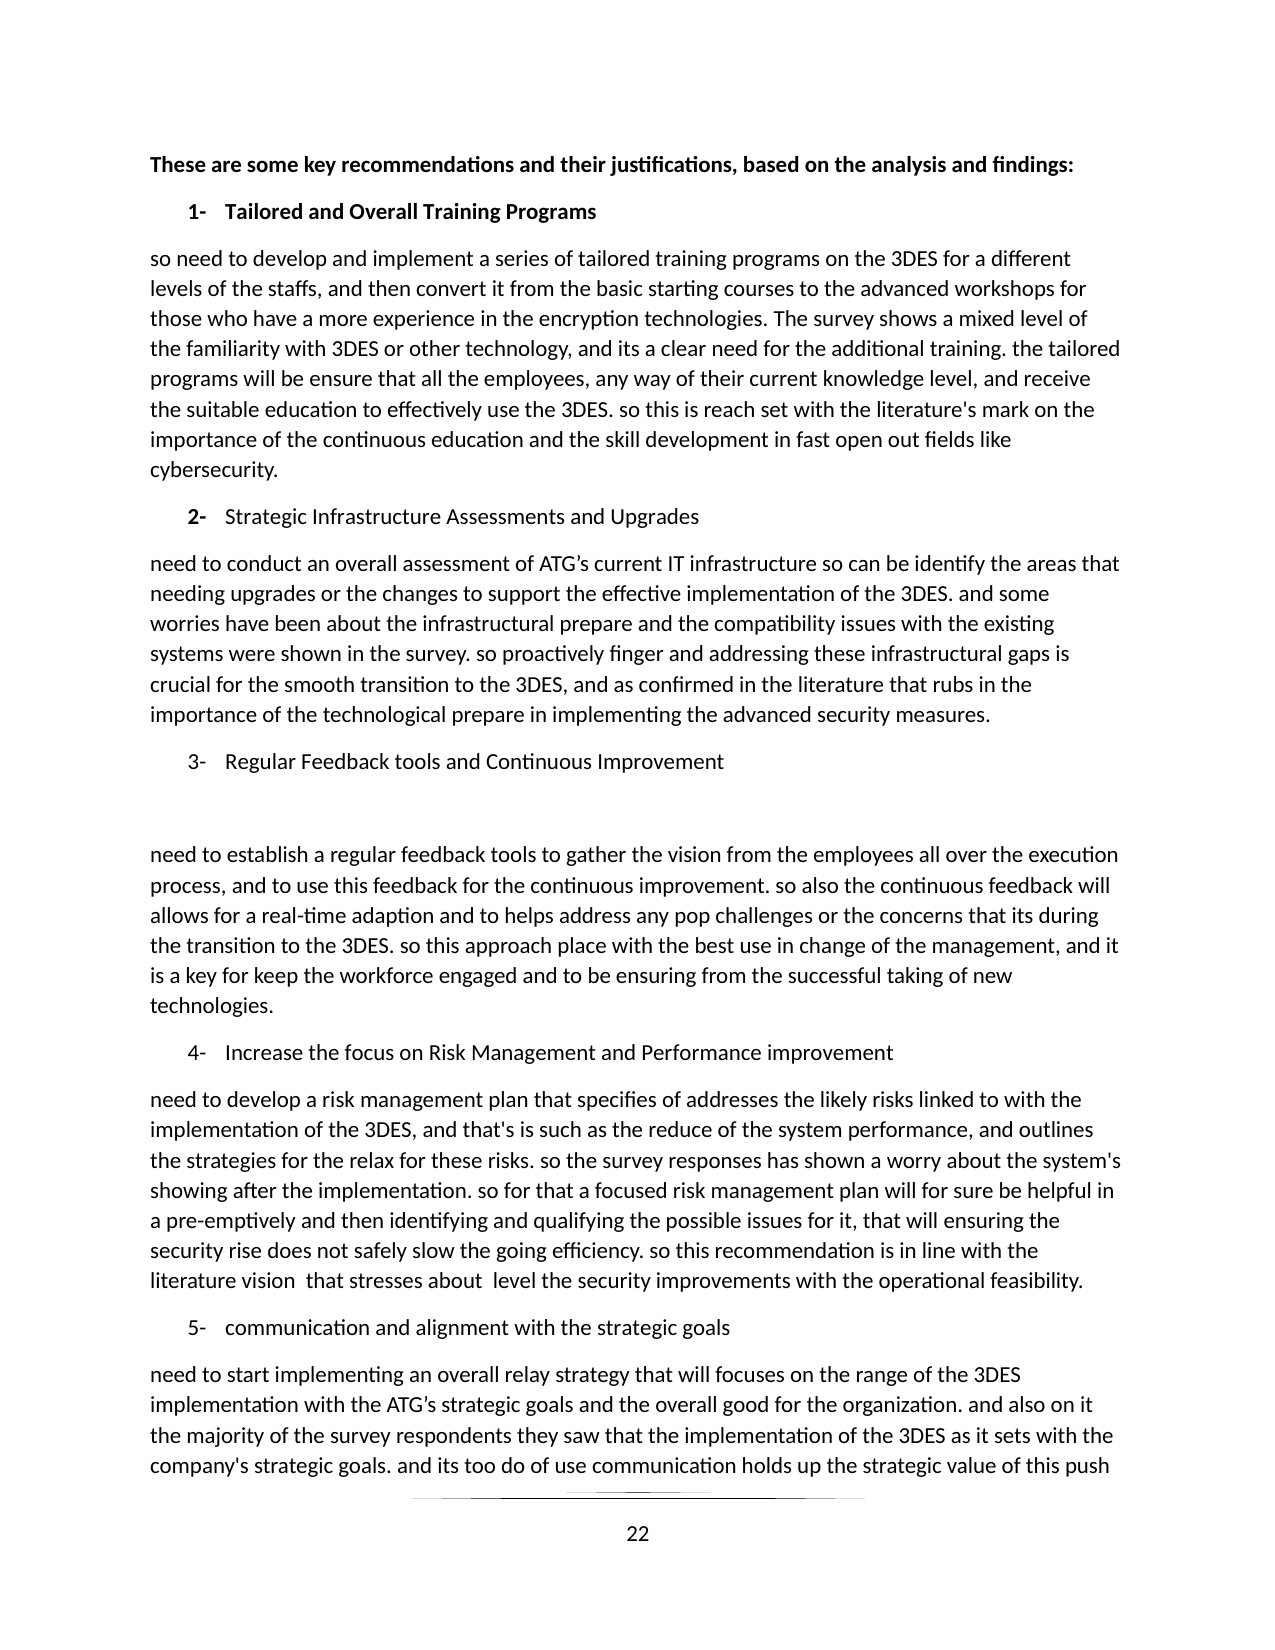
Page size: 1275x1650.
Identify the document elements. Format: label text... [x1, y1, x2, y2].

text need to establish a regular feedback tools to gather the vision from the employees all over the execution process, and to use this feedback for the continuous improvement. so also the continuous feedback will allows for a real-time adaption and to helps address any pop challenges or the concerns that its during the transition to the 3DES. so this approach place with the best use in change of the management, and it is a key for keep the workforce engaged and to be ensuring from the successful taking of new technologies. [150, 841, 1125, 1020]
list communication and alignment with the strategic goals [187, 1313, 1125, 1342]
text need to conduct an overall assessment of ATG’s current IT infrastructure so can be identify the areas that needing upgrades or the changes to support the effective implementation of the 3DES. and some worries have been about the infrastructural prepare and the compatibility issues with the existing systems were shown in the survey. so proactively finger and addressing these infrastructural gaps is crucial for the smooth transition to the 3DES, and as confirmed in the literature that rubs in the importance of the technological prepare in implementing the advanced security measures. [150, 549, 1125, 728]
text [150, 1360, 1125, 1479]
list Strategic Infrastructure Assessments and Upgrades [187, 502, 1125, 530]
text These are some key recommendations and their justifications, based on the analysis and findings: [150, 150, 1125, 178]
list Regular Feedback tools and Continuous Improvement [187, 747, 1125, 775]
list Tailored and Overall Training Programs [187, 197, 1125, 225]
text need to develop a risk management plan that specifies of addresses the likely risks linked to with the implementation of the 3DES, and that's is such as the reduce of the system performance, and outlines the strategies for the relax for these risks. so the survey responses has shown a worry about the system's showing after the implementation. so for that a focused risk management plan will for sure be helpful in a pre-emptively and then identifying and qualifying the possible issues for it, that will ensuring the security rise does not safely slow the going efficiency. so this recommendation is in line with the literature vision that stresses about level the security improvements with the operational feasibility. [150, 1085, 1125, 1295]
text so need to develop and implement a series of tailored training programs on the 3DES for a different levels of the staffs, and then convert it from the basic starting courses to the advanced workshops for those who have a more experience in the encryption technologies. The survey shows a mixed level of the familiarity with 3DES or other technology, and its a clear need for the additional training. the tailored programs will be ensure that all the employees, any way of their current knowledge level, and receive the suitable education to effectively use the 3DES. so this is reach set with the literature's mark on the importance of the continuous education and the skill development in fast open out fields like cybersecurity. [150, 244, 1125, 483]
list Increase the focus on Risk Management and Performance improvement [187, 1038, 1125, 1067]
